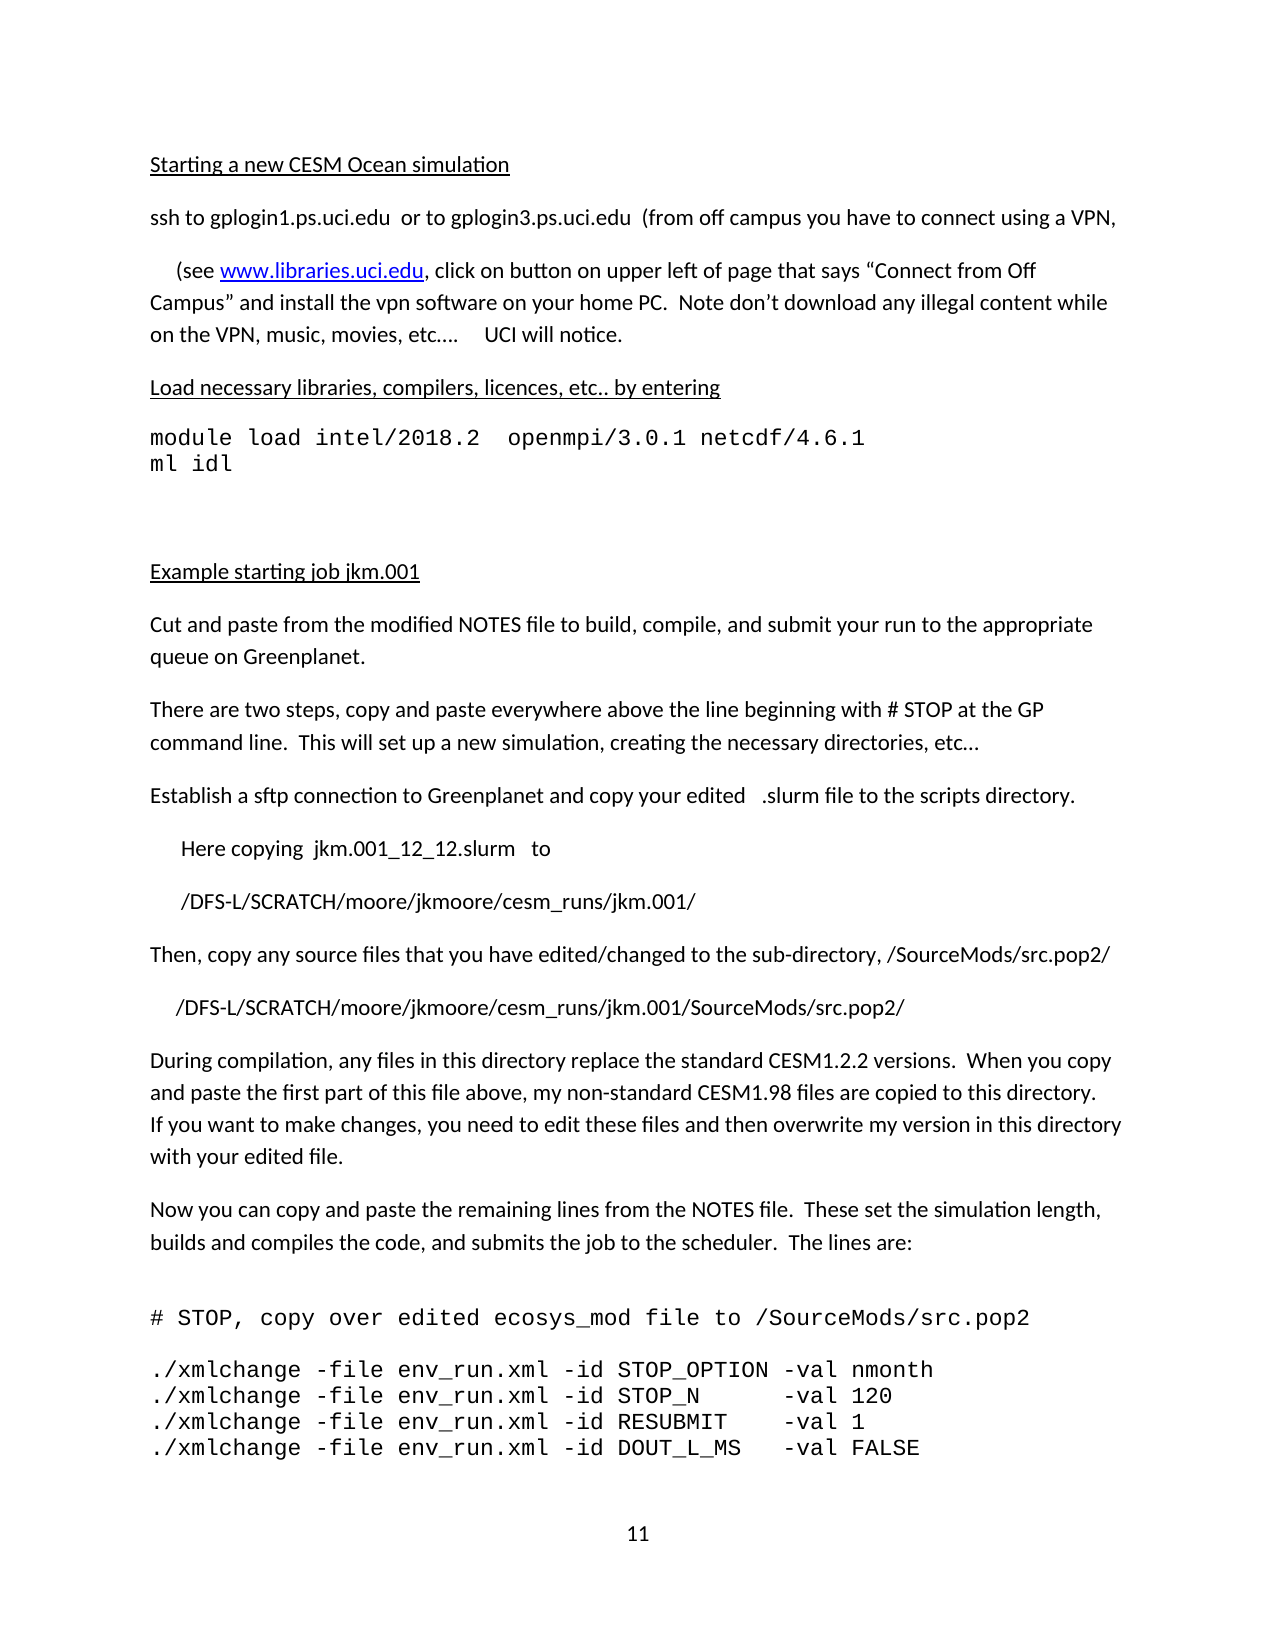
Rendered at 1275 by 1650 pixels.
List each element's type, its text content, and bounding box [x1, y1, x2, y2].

text # STOP, copy over edited ecosys_mod file to /SourceMods/src.pop2 [150, 1307, 1125, 1332]
text Establish a sftp connection to Greenplanet and copy your edited .slurm file to the scripts directory. [150, 781, 1125, 809]
text ml idl [150, 452, 1125, 478]
text There are two steps, copy and paste everywhere above the line beginning with # STOP at the GP command line. This will set up a new simulation, creating the necessary directories, etc… [150, 696, 1125, 756]
text /DFS-L/SCRATCH/moore/jkmoore/cesm_runs/jkm.001/SourceMods/src.pop2/ [150, 993, 1125, 1021]
text Example starting job jkm.001 [150, 557, 1125, 585]
text ./xmlchange -file env_run.xml -id RESUBMIT -val 1 [150, 1410, 1125, 1436]
text Here copying jkm.001_12_12.slurm to [150, 834, 1125, 862]
text Cut and paste from the modified NOTES file to build, compile, and submit your run to the appropriate queue on Greenplanet. [150, 610, 1125, 671]
text Load necessary libraries, compilers, licences, etc.. by entering [150, 373, 1125, 401]
text Then, copy any source files that you have edited/changed to the sub-directory, /SourceMods/src.pop2/ [150, 940, 1125, 968]
text (see www.libraries.uci.edu, click on button on upper left of page that says “Connect from Off Campus” and install the vpn software on your home PC. Note don’t download any illegal content while on the VPN, music, movies, etc…. UCI will notice. [150, 256, 1125, 348]
text ./xmlchange -file env_run.xml -id DOUT_L_MS -val FALSE [150, 1436, 1125, 1462]
text ssh to gplogin1.ps.uci.edu or to gplogin3.ps.uci.edu (from off campus you have to connect using a VPN, [150, 203, 1125, 231]
text Starting a new CESM Ocean simulation [150, 150, 1125, 178]
text /DFS-L/SCRATCH/moore/jkmoore/cesm_runs/jkm.001/ [150, 887, 1125, 915]
text During compilation, any files in this directory replace the standard CESM1.2.2 versions. When you copy and paste the first part of this file above, my non-standard CESM1.98 files are copied to this directory. If you want to make changes, you need to edit these files and then overwrite my version in this directory with your edited file. [150, 1046, 1125, 1170]
text Now you can copy and paste the remaining lines from the NOTES file. These set the simulation length, builds and compiles the code, and submits the job to the scheduler. The lines are: [150, 1195, 1125, 1256]
text module load intel/2018.2 openmpi/3.0.1 netcdf/4.6.1 [150, 426, 1125, 452]
text ./xmlchange -file env_run.xml -id STOP_OPTION -val nmonth [150, 1358, 1125, 1384]
text ./xmlchange -file env_run.xml -id STOP_N -val 120 [150, 1384, 1125, 1410]
